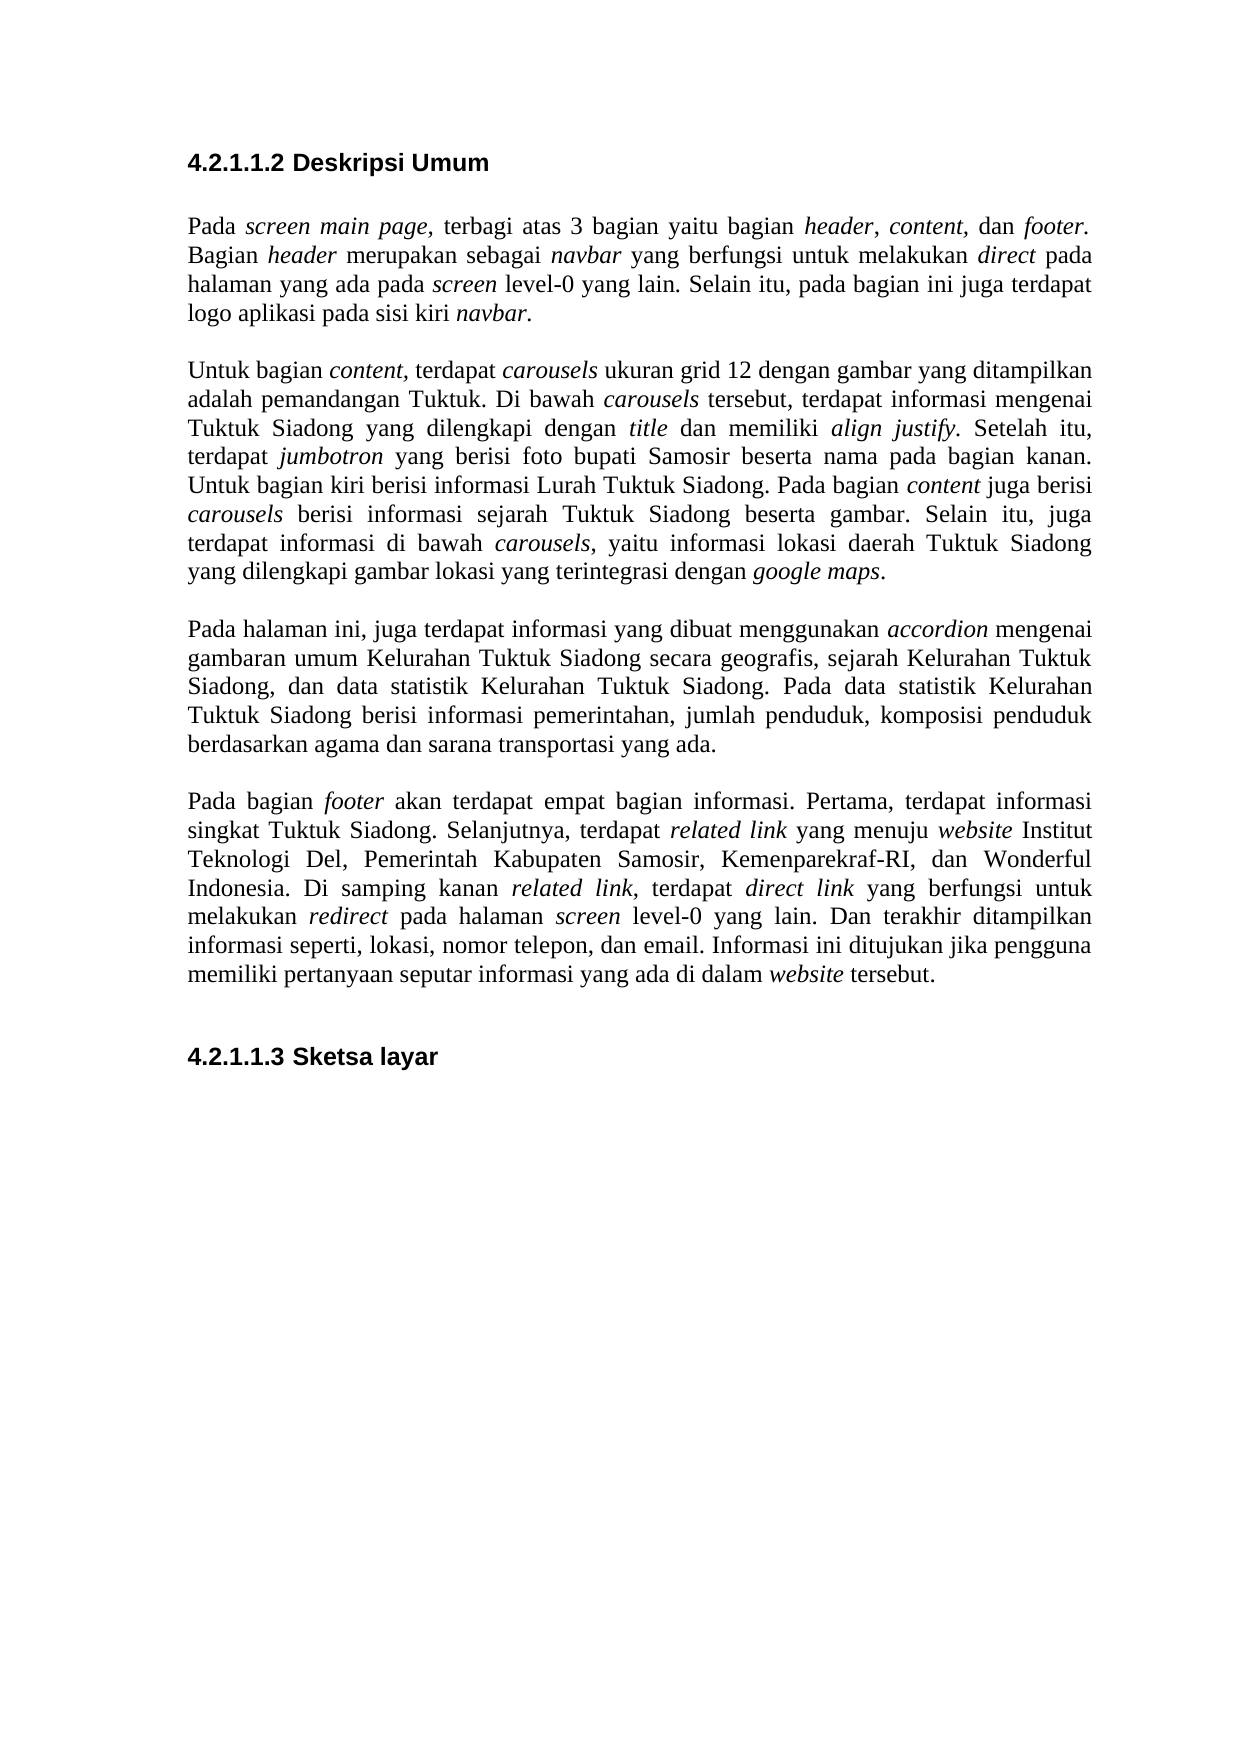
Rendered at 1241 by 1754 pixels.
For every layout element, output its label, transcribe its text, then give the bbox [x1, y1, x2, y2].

text Untuk bagian content, terdapat carousels ukuran grid 12 dengan gambar yang ditampilkan adalah pemandangan Tuktuk. Di bawah carousels tersebut, terdapat informasi mengenai Tuktuk Siadong yang dilengkapi dengan title dan memiliki align justify. Setelah itu, terdapat jumbotron yang berisi foto bupati Samosir beserta nama pada bagian kanan. Untuk bagian kiri berisi informasi Lurah Tuktuk Siadong. Pada bagian content juga berisi carousels berisi informasi sejarah Tuktuk Siadong beserta gambar. Selain itu, juga terdapat informasi di bawah carousels, yaitu informasi lokasi daerah Tuktuk Siadong yang dilengkapi gambar lokasi yang terintegrasi dengan google maps. [187, 355, 1092, 585]
text Pada halaman ini, juga terdapat informasi yang dibuat menggunakan accordion mengenai gambaran umum Kelurahan Tuktuk Siadong secara geografis, sejarah Kelurahan Tuktuk Siadong, dan data statistik Kelurahan Tuktuk Siadong. Pada data statistik Kelurahan Tuktuk Siadong berisi informasi pemerintahan, jumlah penduduk, komposisi penduduk berdasarkan agama dan sarana transportasi yang ada. [187, 614, 1092, 758]
text Pada bagian footer akan terdapat empat bagian informasi. Pertama, terdapat informasi singkat Tuktuk Siadong. Selanjutnya, terdapat related link yang menuju website Institut Teknologi Del, Pemerintah Kabupaten Samosir, Kemenparekraf-RI, dan Wonderful Indonesia. Di samping kanan related link, terdapat direct link yang berfungsi untuk melakukan redirect pada halaman screen level-0 yang lain. Dan terakhir ditampilkan informasi seperti, lokasi, nomor telepon, dan email. Informasi ini ditujukan jika pengguna memiliki pertanyaan seputar informasi yang ada di dalam website tersebut. [187, 786, 1092, 988]
subtitle Deskripsi Umum [187, 148, 1092, 176]
text Pada screen main page, terbagi atas 3 bagian yaitu bagian header, content, dan footer. Bagian header merupakan sebagai navbar yang berfungsi untuk melakukan direct pada halaman yang ada pada screen level-0 yang lain. Selain itu, pada bagian ini juga terdapat logo aplikasi pada sisi kiri navbar. [187, 211, 1092, 326]
subtitle Sketsa layar [187, 1041, 1092, 1070]
